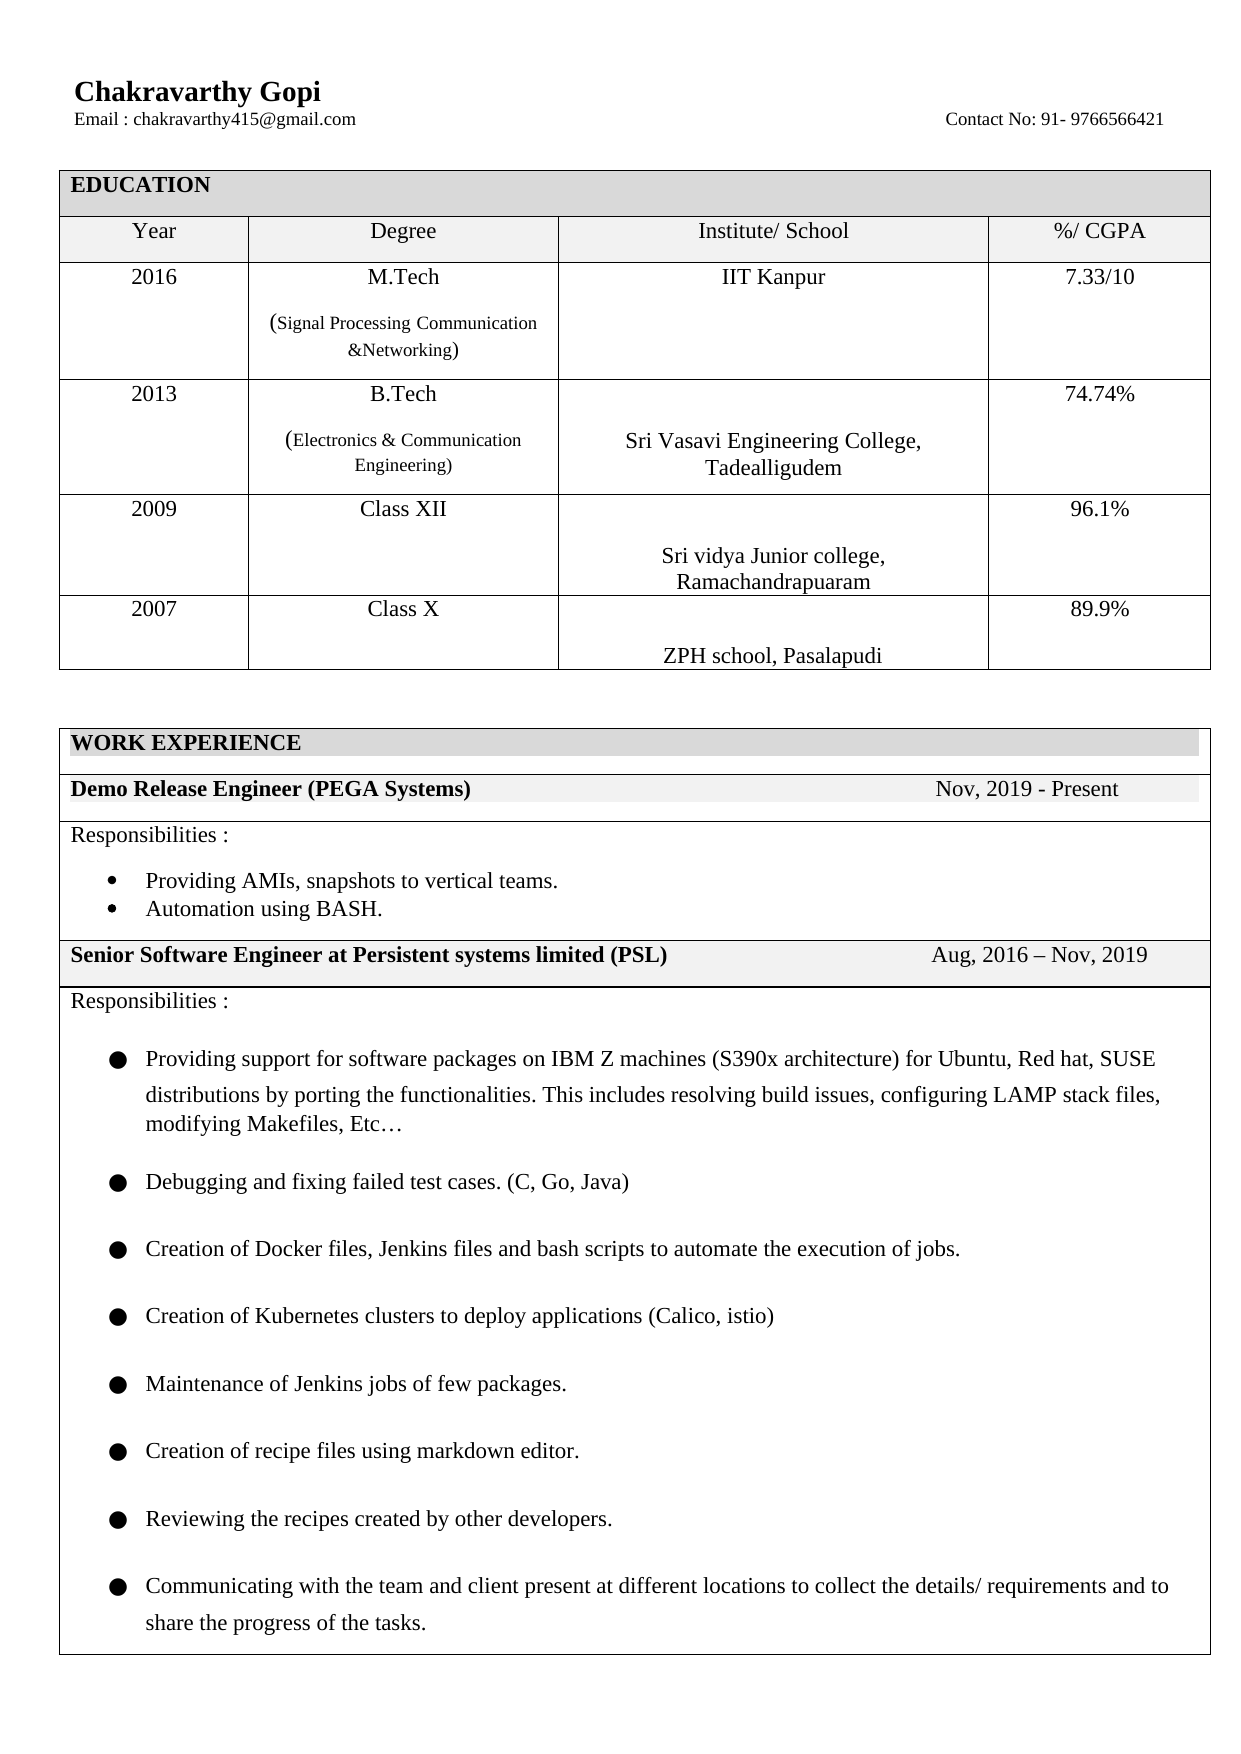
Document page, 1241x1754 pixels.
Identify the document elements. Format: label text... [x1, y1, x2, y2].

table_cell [60, 988, 1210, 1654]
table_header EDUCATION [60, 171, 1210, 216]
text Chakravarthy Gopi [74, 74, 1167, 107]
table_cell Senior Software Engineer at Persistent systems limited (PSL) Aug, 2016 – Nov, 2019 [60, 941, 1210, 986]
table_cell B.Tech (Electronics & Communication Engineering) [249, 380, 558, 494]
table_header WORK EXPERIENCE [60, 729, 1210, 774]
table_cell 74.74% [989, 380, 1210, 494]
table_cell Responsibilities : Providing AMIs, snapshots to vertical teams. Automation using BASH. [60, 822, 1210, 940]
table_cell 2016 [60, 263, 248, 379]
table_cell Degree [249, 217, 558, 262]
table_cell Class XII [249, 495, 558, 594]
table_cell 89.9% [989, 596, 1210, 669]
table_cell 2013 [60, 380, 248, 494]
table_cell M.Tech (Signal Processing Communication &Networking) [249, 263, 558, 379]
table_cell Class X [249, 596, 558, 669]
text Email : chakravarthy415@gmail.com Contact No: 91- 9766566421 [74, 107, 1167, 129]
table_cell %/ CGPA [989, 217, 1210, 262]
table_cell IIT Kanpur [559, 263, 988, 379]
table_cell Demo Release Engineer (PEGA Systems) Nov, 2019 - Present [60, 775, 1210, 821]
table_cell 96.1% [989, 495, 1210, 594]
table_cell 2007 [60, 596, 248, 669]
table_cell Year [60, 217, 248, 262]
table_cell Institute/ School [559, 217, 988, 262]
table_cell 7.33/10 [989, 263, 1210, 379]
table_cell [559, 596, 988, 669]
table_cell [559, 495, 988, 594]
table_cell [559, 380, 988, 494]
table_cell 2009 [60, 495, 248, 594]
